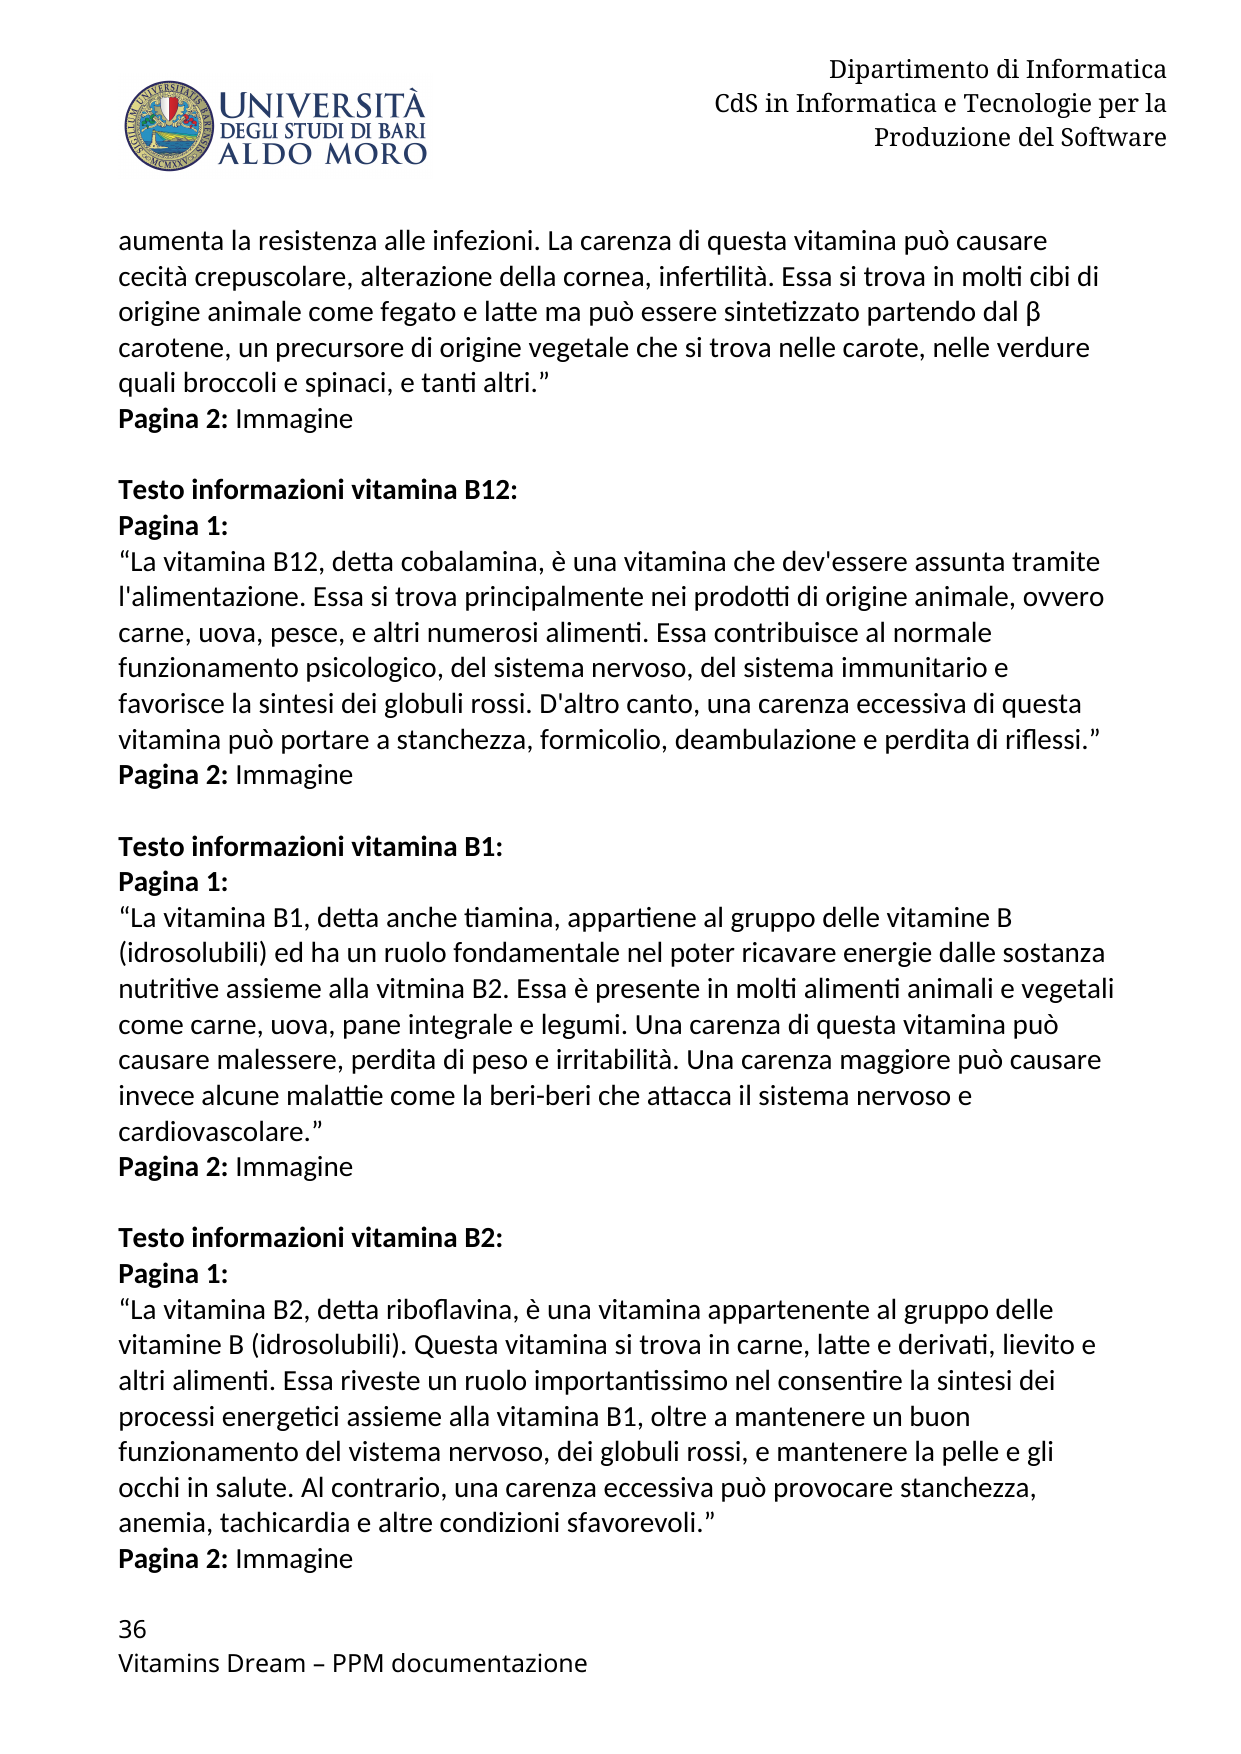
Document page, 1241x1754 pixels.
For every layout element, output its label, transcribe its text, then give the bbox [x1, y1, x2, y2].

text Testo informazioni vitamina B12: [118, 471, 1122, 507]
text “La vitamina B12, detta cobalamina, è una vitamina che dev'essere assunta tramite l'alimentazione. Essa si trova principalmente nei prodotti di origine animale, ovvero carne, uova, pesce, e altri numerosi alimenti. Essa contribuisce al normale funzionamento psicologico, del sistema nervoso, del sistema immunitario e favorisce la sintesi dei globuli rossi. D'altro canto, una carenza eccessiva di questa vitamina può portare a stanchezza, formicolio, deambulazione e perdita di riflessi.” [118, 543, 1122, 756]
text Pagina 1: [118, 863, 1122, 899]
text Pagina 2: Immagine [118, 1540, 1122, 1576]
text Testo informazioni vitamina B1: [118, 828, 1122, 863]
text Pagina 2: Immagine [118, 400, 1122, 436]
picture [118, 73, 433, 179]
text Pagina 1: [118, 507, 1122, 543]
text Testo informazioni vitamina B2: [118, 1219, 1122, 1255]
text Pagina 2: Immagine [118, 756, 1122, 792]
text “La vitamina B2, detta riboflavina, è una vitamina appartenente al gruppo delle vitamine B (idrosolubili). Questa vitamina si trova in carne, latte e derivati, lievito e altri alimenti. Essa riveste un ruolo importantissimo nel consentire la sintesi dei processi energetici assieme alla vitamina B1, oltre a mantenere un buon funzionamento del vistema nervoso, dei globuli rossi, e mantenere la pelle e gli occhi in salute. Al contrario, una carenza eccessiva può provocare stanchezza, anemia, tachicardia e altre condizioni sfavorevoli.” [118, 1291, 1122, 1540]
text Pagina 2: Immagine [118, 1148, 1122, 1184]
text Pagina 1: [118, 1255, 1122, 1291]
text “La vitamina B1, detta anche tiamina, appartiene al gruppo delle vitamine B (idrosolubili) ed ha un ruolo fondamentale nel poter ricavare energie dalle sostanza nutritive assieme alla vitmina B2. Essa è presente in molti alimenti animali e vegetali come carne, uova, pane integrale e legumi. Una carenza di questa vitamina può causare malessere, perdita di peso e irritabilità. Una carenza maggiore può causare invece alcune malattie come la beri-beri che attacca il sistema nervoso e cardiovascolare.” [118, 899, 1122, 1148]
